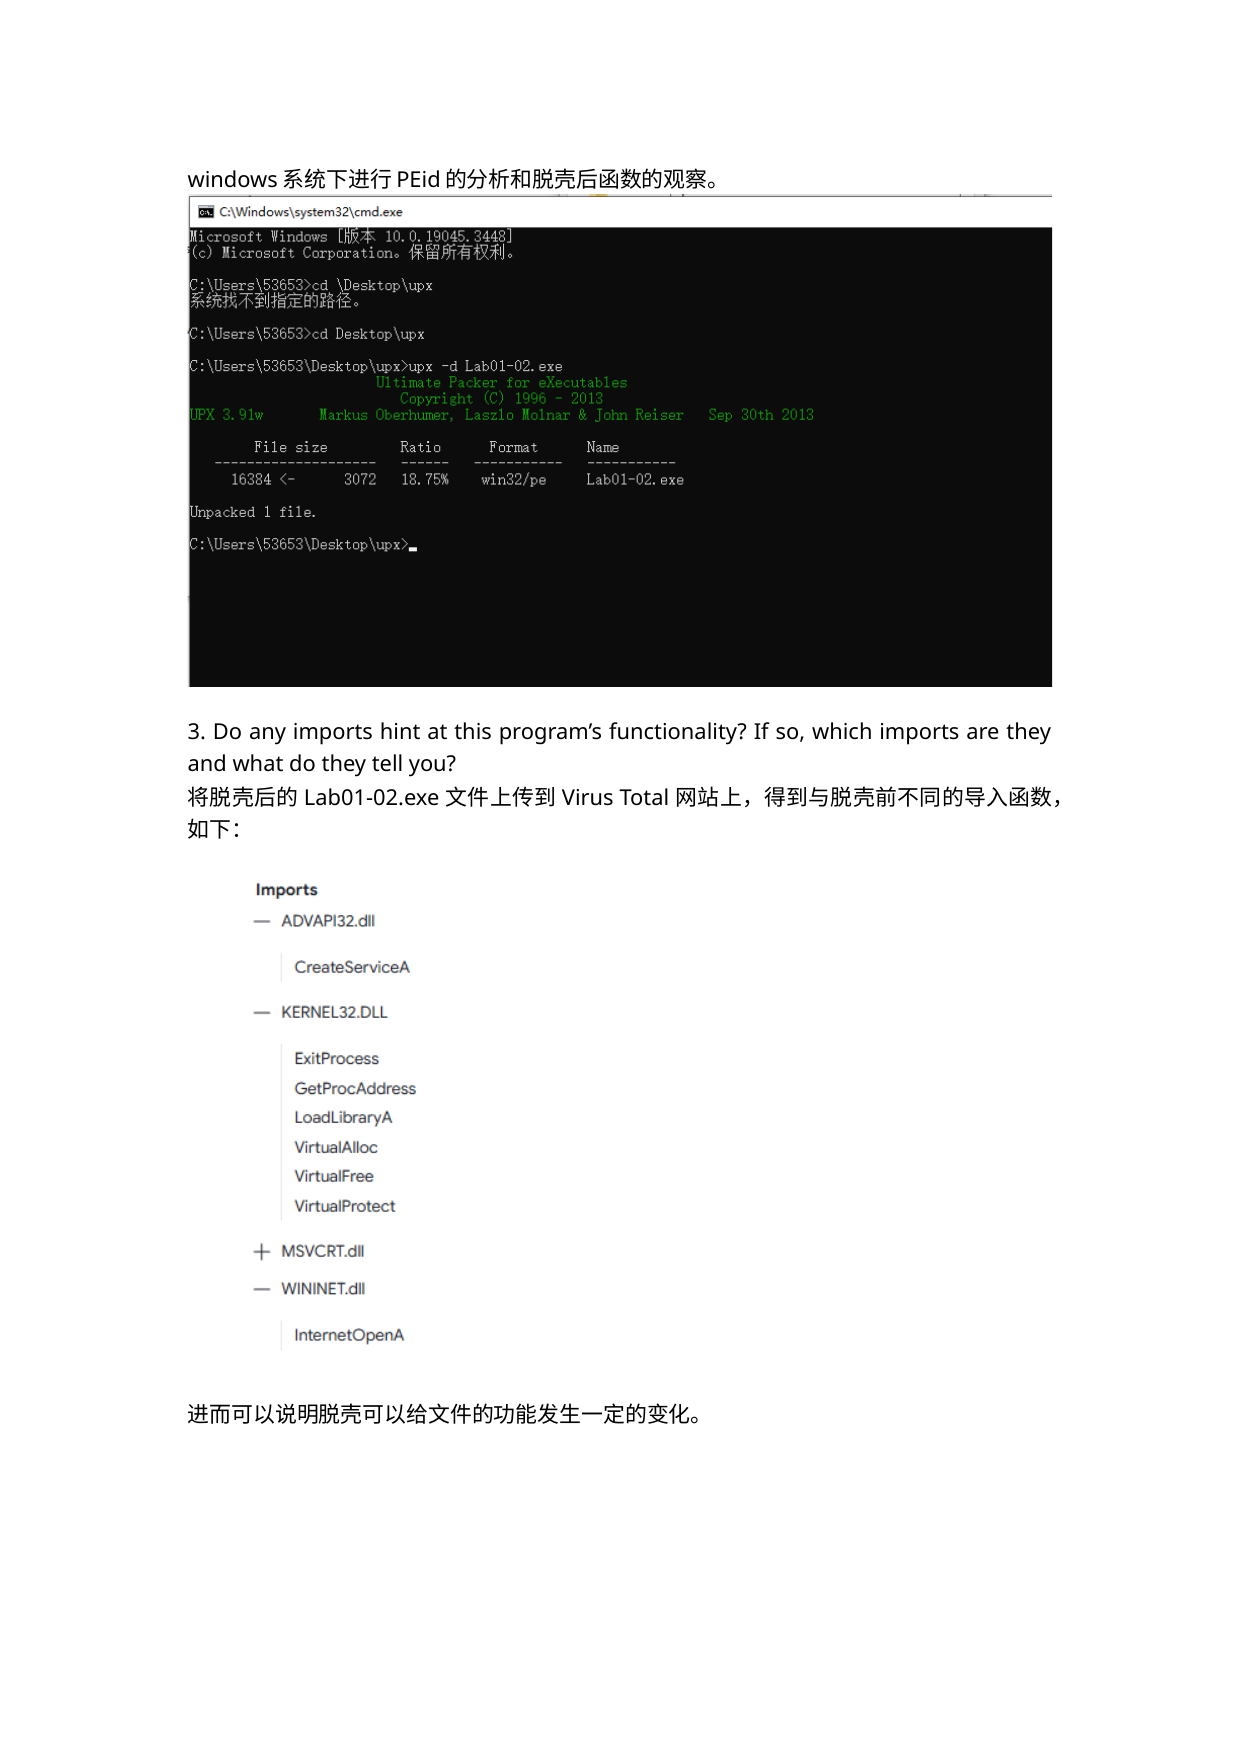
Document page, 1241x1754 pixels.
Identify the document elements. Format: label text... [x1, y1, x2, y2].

text 3. Do any imports hint at this program’s functionality? If so, which imports are they and what do they tell you? [187, 714, 1053, 779]
text 将脱壳后的 Lab01-02.exe 文件上传到 Virus Total 网站上，得到与脱壳前不同的导入函数，如下： [187, 779, 1053, 844]
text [187, 162, 1053, 194]
picture [187, 194, 1053, 687]
picture [187, 844, 839, 1377]
text 进而可以说明脱壳可以给文件的功能发生一定的变化。 [187, 1397, 1053, 1429]
